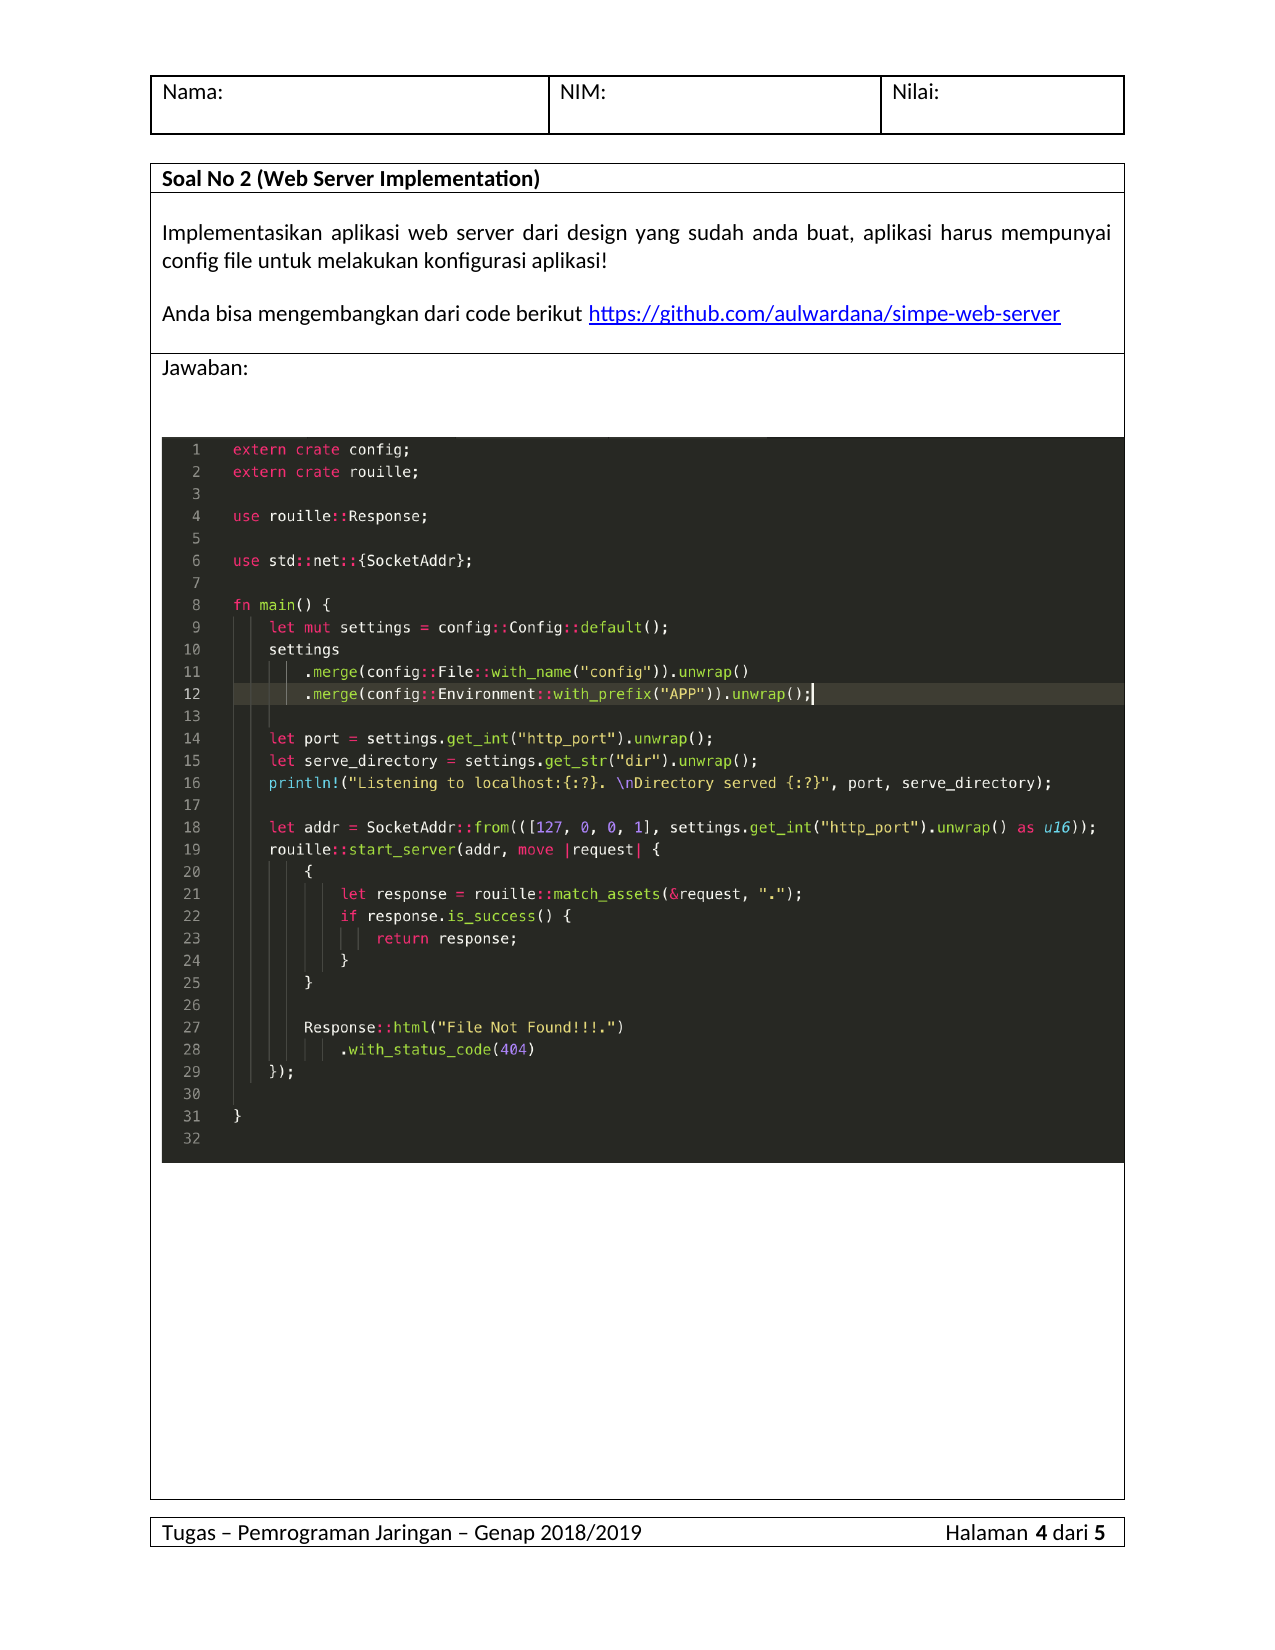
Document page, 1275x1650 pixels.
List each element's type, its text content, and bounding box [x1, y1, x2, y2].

table_header Soal No 2 (Web Server Implementation) [151, 164, 1124, 192]
table_cell Implementasikan aplikasi web server dari design yang sudah anda buat, aplikasi harus mempunyai config file untuk melakukan konfigurasi aplikasi! Anda bisa mengembangkan dari code berikut https://github.com/aulwardana/simpe-web-server [151, 193, 1124, 352]
picture [161, 437, 1125, 1163]
table_cell Jawaban: [151, 354, 1124, 1498]
